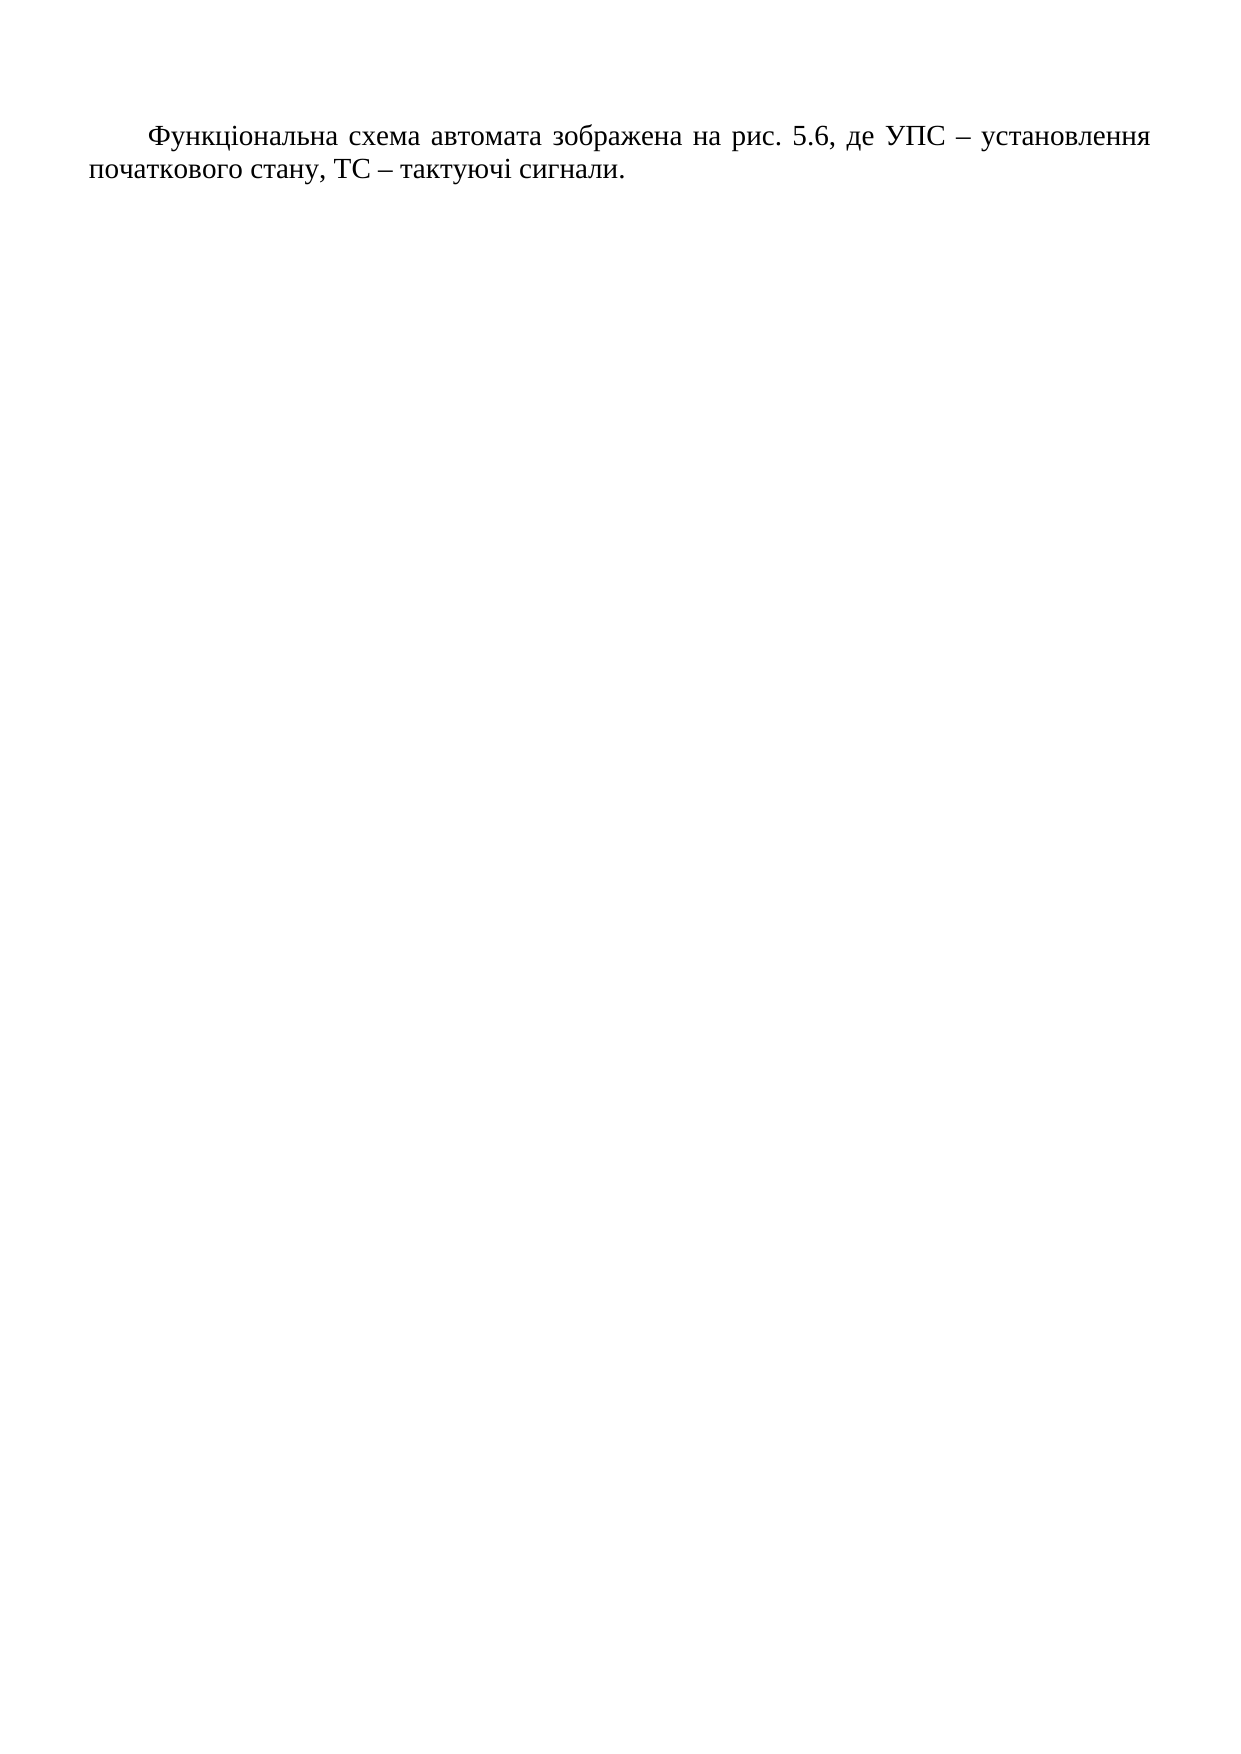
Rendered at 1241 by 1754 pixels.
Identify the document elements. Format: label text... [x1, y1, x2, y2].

text Функціональна схема автомата зображена на рис. 5.6, де УПС – установлення початкового стану, ТС – тактуючі сигнали. [89, 118, 1152, 185]
